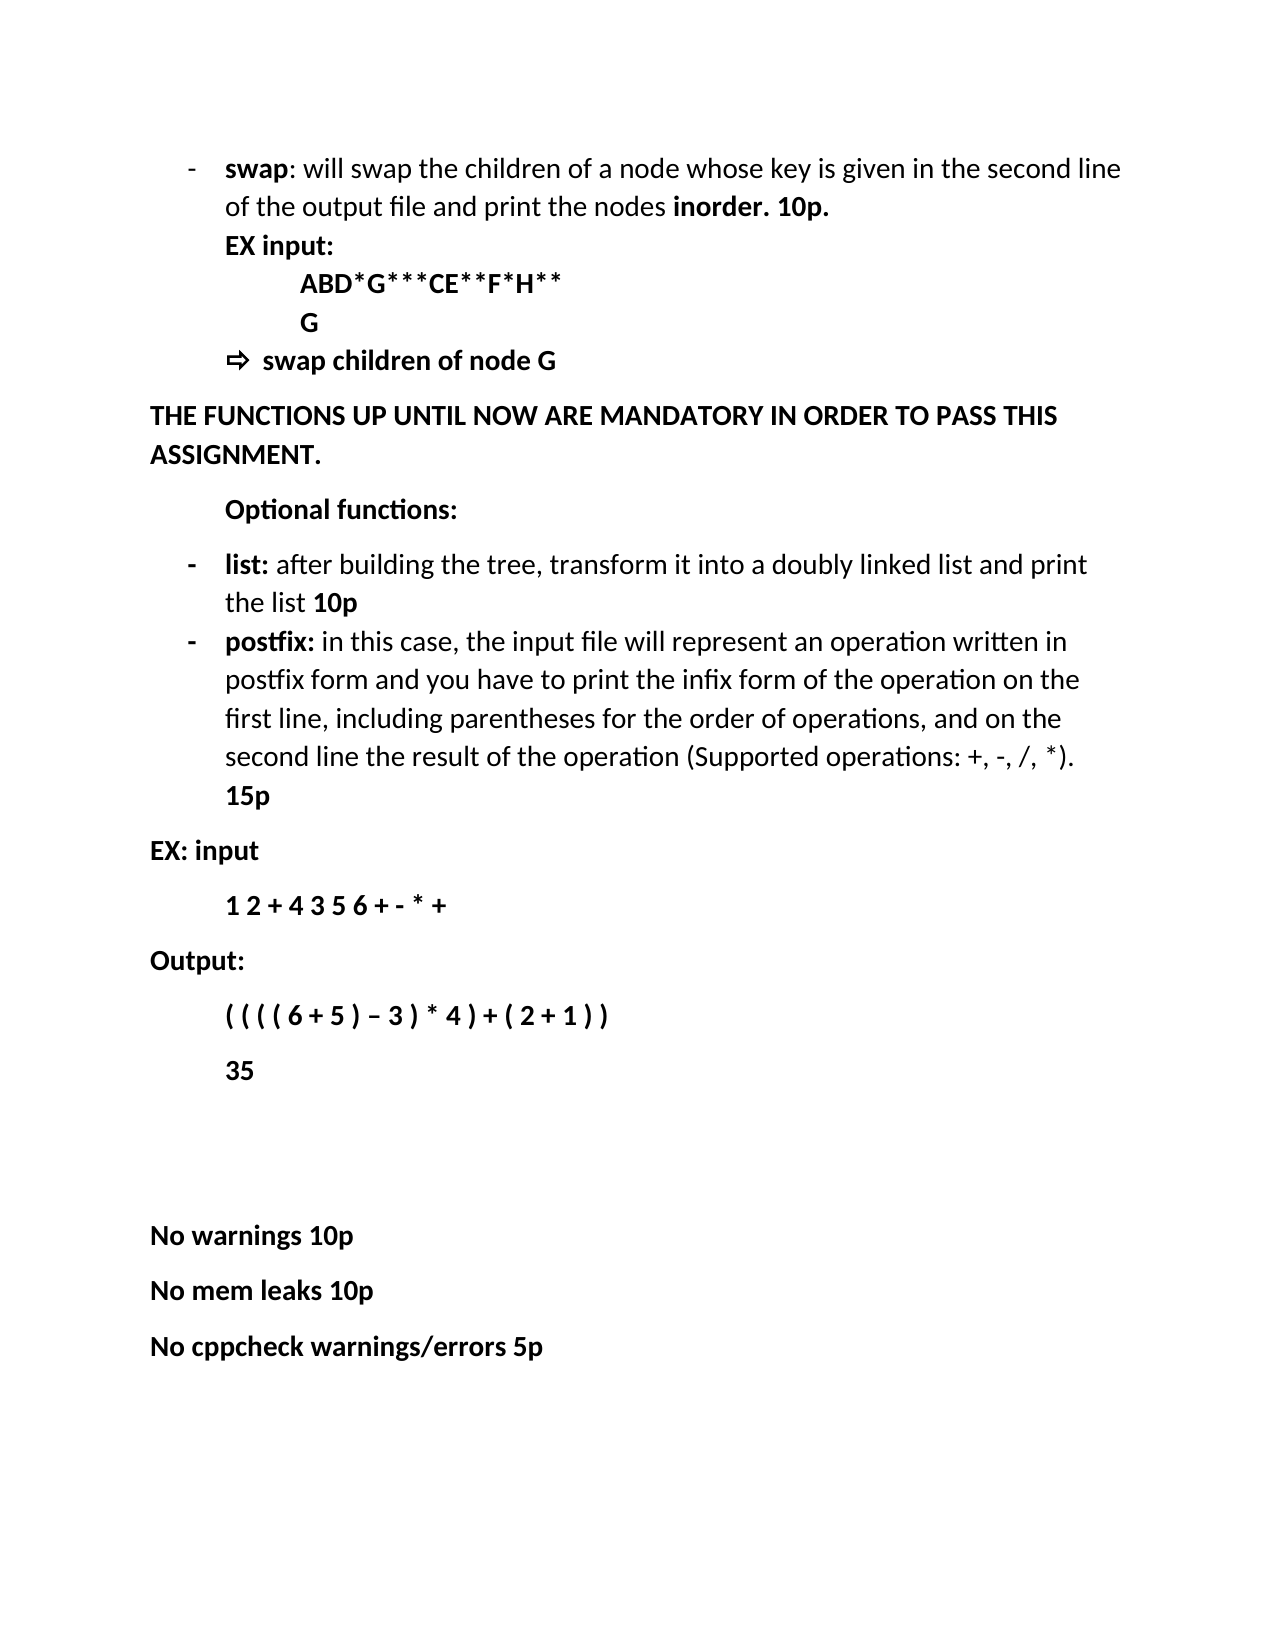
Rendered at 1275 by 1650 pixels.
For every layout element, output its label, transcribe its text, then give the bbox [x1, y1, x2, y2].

list swap: will swap the children of a node whose key is given in the second line of the output file and print the nodes inorder. 10p. [187, 150, 1125, 224]
text No mem leaks 10p [150, 1272, 1125, 1308]
text Optional functions: [150, 491, 1125, 526]
text 35 [150, 1052, 1125, 1088]
text EX: input [150, 832, 1125, 867]
text THE FUNCTIONS UP UNTIL NOW ARE MANDATORY IN ORDER TO PASS THIS ASSIGNMENT. [150, 397, 1125, 471]
list G [225, 304, 1125, 339]
list EX input: [225, 227, 1125, 262]
text Output: [150, 942, 1125, 977]
list swap children of node G [225, 342, 1125, 378]
text 1 2 + 4 3 5 6 + - * + [150, 887, 1125, 922]
list postfix: in this case, the input file will represent an operation written in postfix form and you have to print the infix form of the operation on the first line, including parentheses for the order of operations, and on the second line the result of the operation (Supported operations: +, -, /, *). 15p [187, 623, 1125, 812]
list list: after building the tree, transform it into a doubly linked list and print the list 10p [187, 546, 1125, 620]
text ( ( ( ( 6 + 5 ) – 3 ) * 4 ) + ( 2 + 1 ) ) [150, 997, 1125, 1033]
text No warnings 10p [150, 1217, 1125, 1253]
list ABD*G***CE**F*H** [225, 265, 1125, 301]
text No cppcheck warnings/errors 5p [150, 1328, 1125, 1363]
